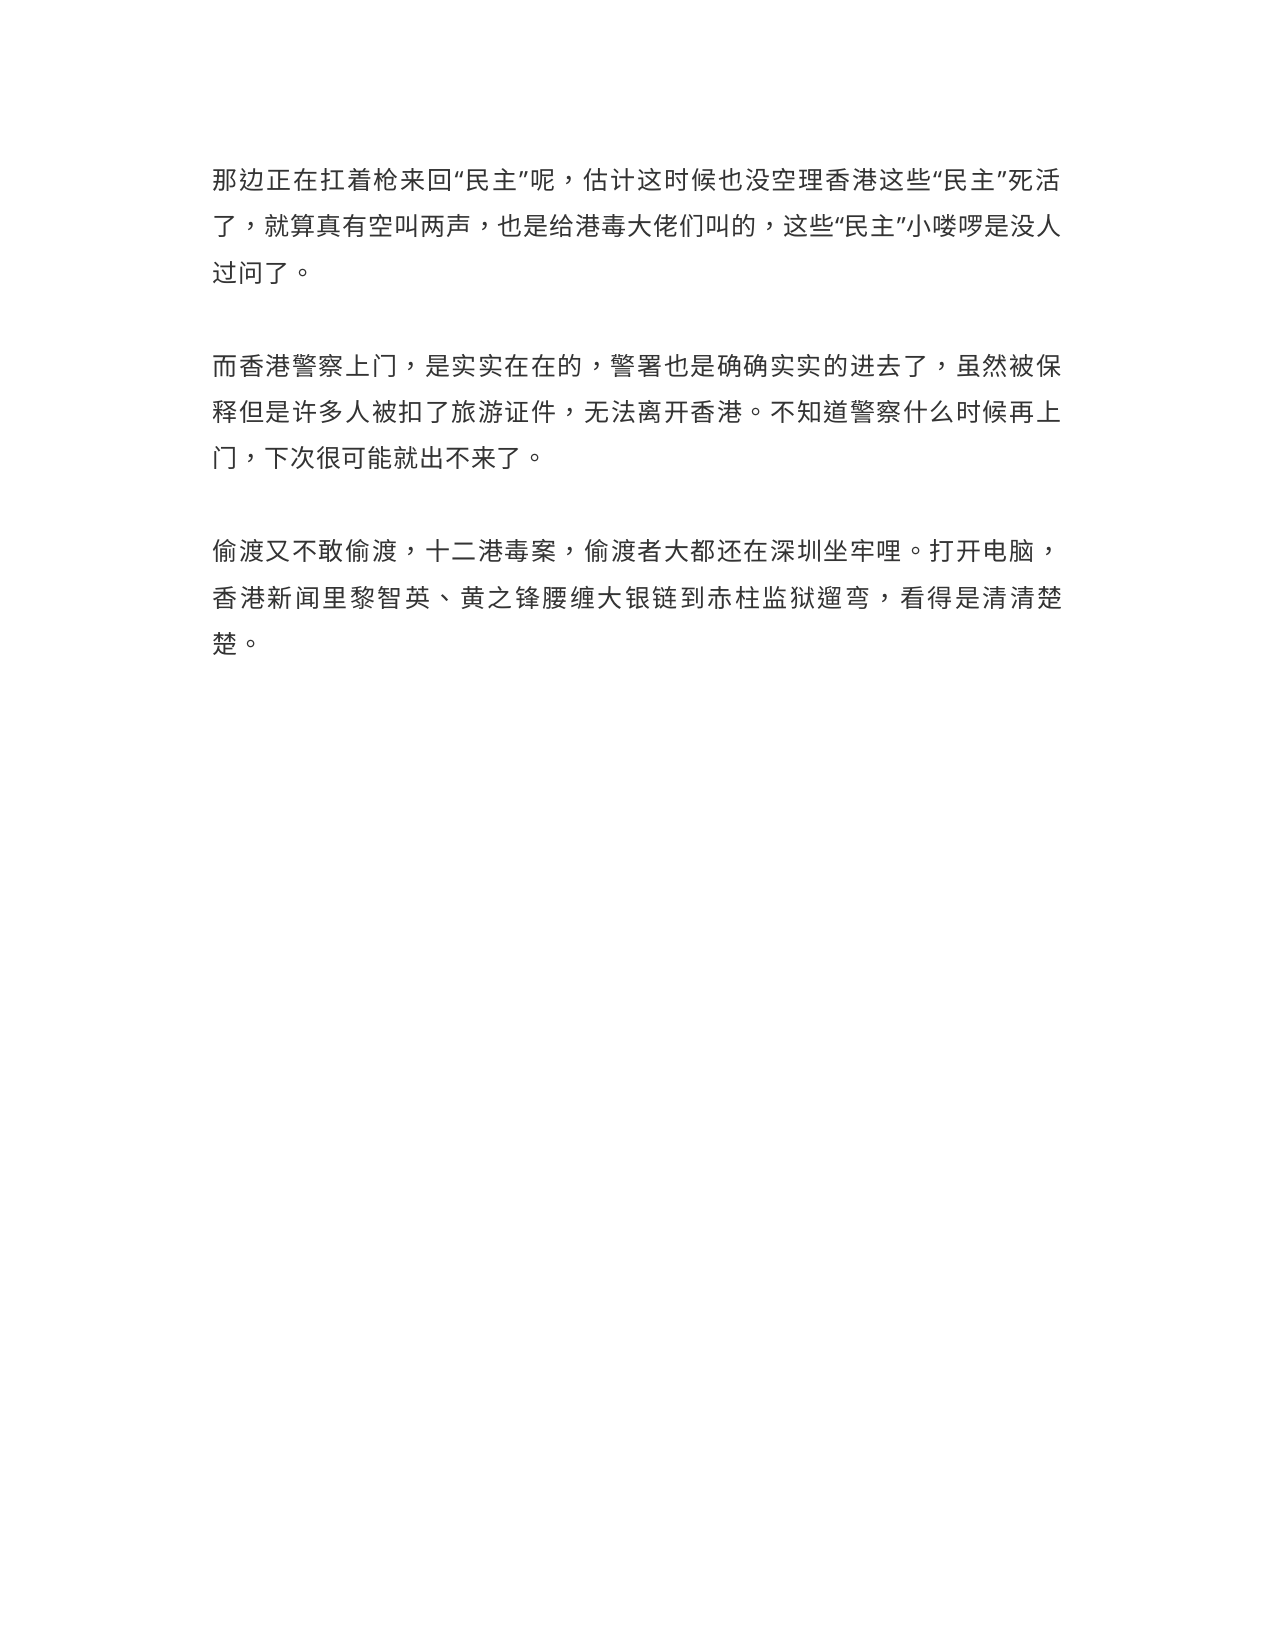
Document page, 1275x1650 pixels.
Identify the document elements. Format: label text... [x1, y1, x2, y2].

text 那边正在扛着枪来回“民主”呢，估计这时候也没空理香港这些“民主”死活了，就算真有空叫两声，也是给港毒大佬们叫的，这些“民主”小喽啰是没人过问了。 [212, 150, 1062, 289]
text 偷渡又不敢偷渡，十二港毒案，偷渡者大都还在深圳坐牢哩。打开电脑，香港新闻里黎智英、黄之锋腰缠大银链到赤柱监狱遛弯，看得是清清楚楚。 [212, 522, 1062, 661]
text 而香港警察上门，是实实在在的，警署也是确确实实的进去了，虽然被保释但是许多人被扣了旅游证件，无法离开香港。不知道警察什么时候再上门，下次很可能就出不来了。 [212, 336, 1062, 475]
